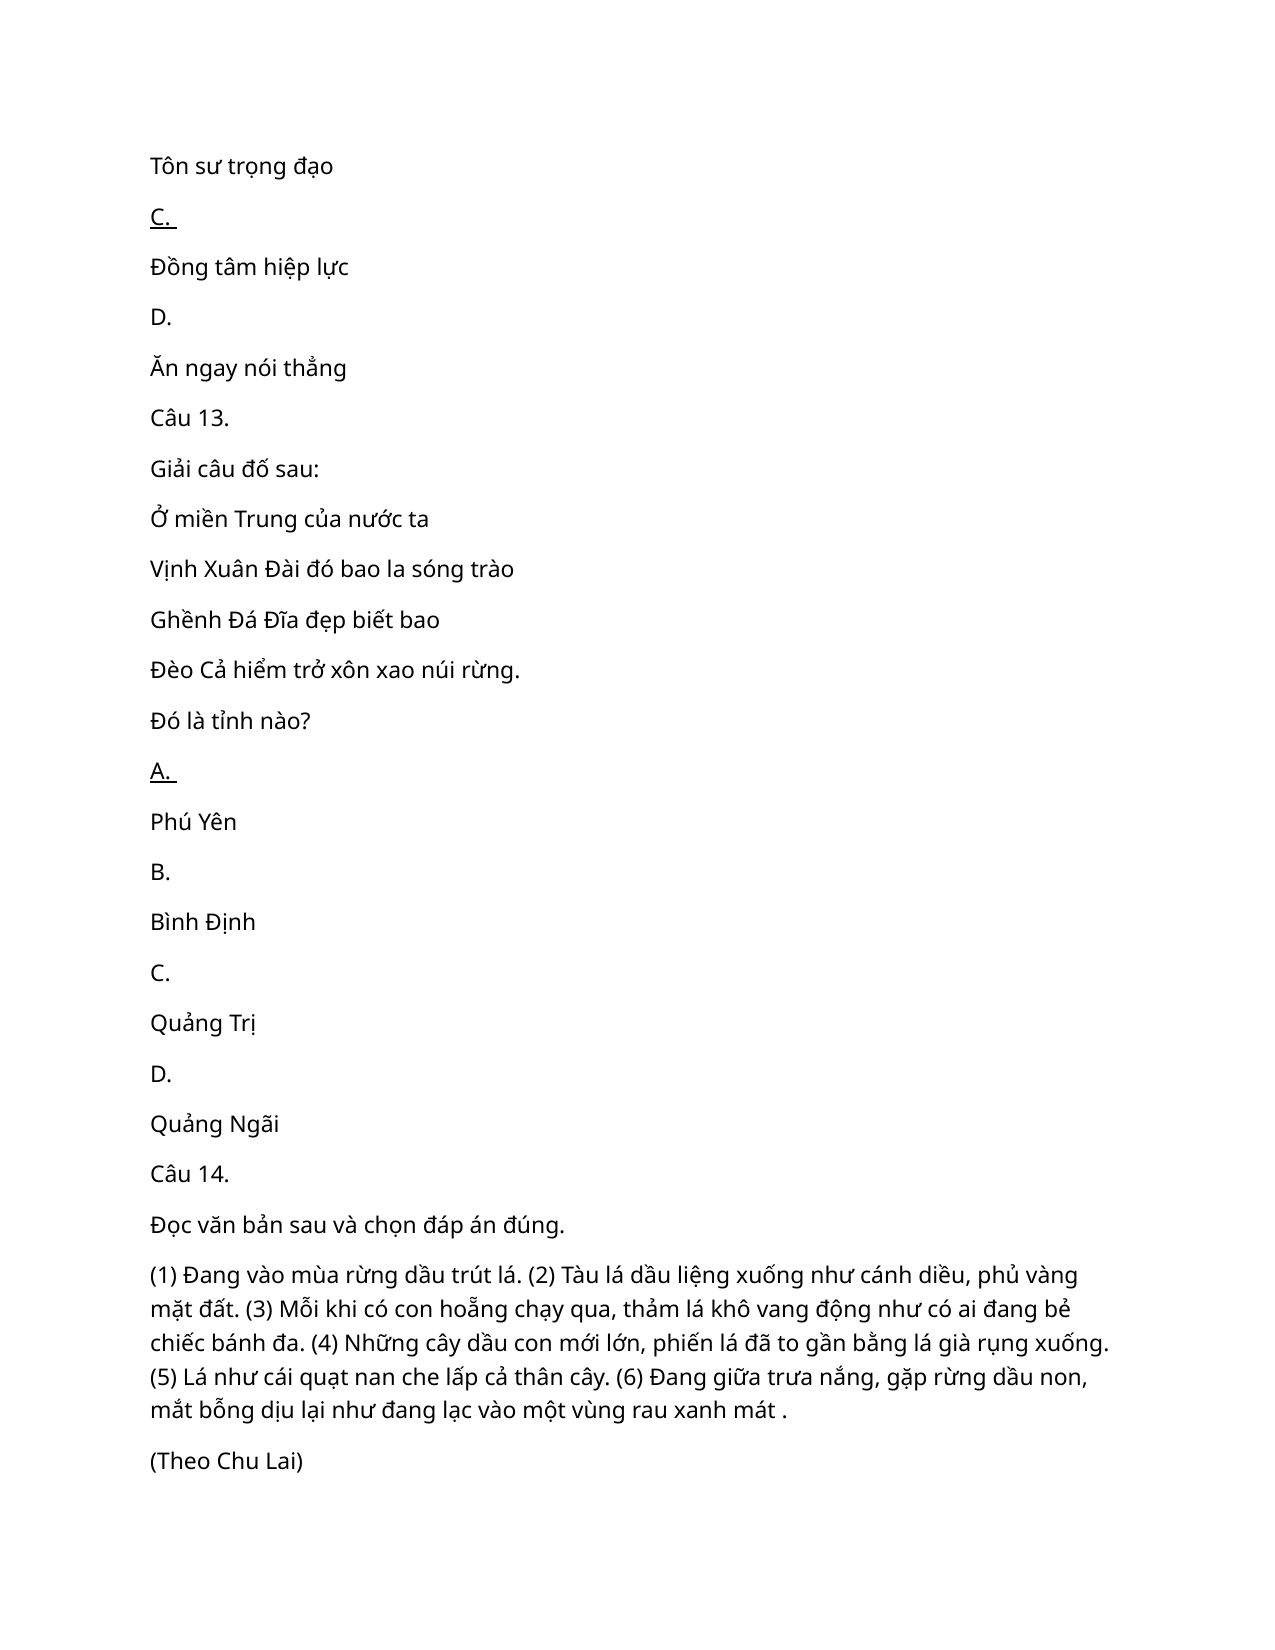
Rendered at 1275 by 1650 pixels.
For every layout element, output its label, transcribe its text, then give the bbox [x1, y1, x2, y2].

text Đọc văn bản sau và chọn đáp án đúng. [150, 1209, 1125, 1240]
text B. [150, 856, 1125, 887]
text Đó là tỉnh nào? [150, 704, 1125, 736]
text Ăn ngay nói thẳng [150, 352, 1125, 383]
text (Theo Chu Lai) [150, 1444, 1125, 1476]
text Ở miền Trung của nước ta [150, 503, 1125, 534]
text Quảng Trị [150, 1007, 1125, 1038]
text D. [150, 301, 1125, 332]
text Đèo Cả hiểm trở xôn xao núi rừng. [150, 654, 1125, 685]
text Phú Yên [150, 805, 1125, 837]
text (1) Đang vào mùa rừng dầu trút lá. (2) Tàu lá dầu liệng xuống như cánh diều, phủ vàng mặt đất. (3) Mỗi khi có con hoẵng chạy qua, thảm lá khô vang động như có ai đang bẻ chiếc bánh đa. (4) Những cây dầu con mới lớn, phiến lá đã to gần bằng lá già rụng xuống. (5) Lá như cái quạt nan che lấp cả thân cây. (6) Đang giữa trưa nắng, gặp rừng dầu non, mắt bỗng dịu lại như đang lạc vào một vùng rau xanh mát . [150, 1259, 1125, 1425]
text C. [150, 957, 1125, 988]
text C. [150, 200, 1125, 232]
text Câu 13. [150, 402, 1125, 433]
text Câu 14. [150, 1158, 1125, 1189]
text A. [150, 755, 1125, 786]
text Đồng tâm hiệp lực [150, 251, 1125, 282]
text Vịnh Xuân Đài đó bao la sóng trào [150, 553, 1125, 584]
text D. [150, 1057, 1125, 1089]
text Giải câu đố sau: [150, 452, 1125, 484]
text Ghềnh Đá Đĩa đẹp biết bao [150, 604, 1125, 635]
text Quảng Ngãi [150, 1108, 1125, 1139]
text Bình Định [150, 906, 1125, 937]
text Tôn sư trọng đạo [150, 150, 1125, 181]
